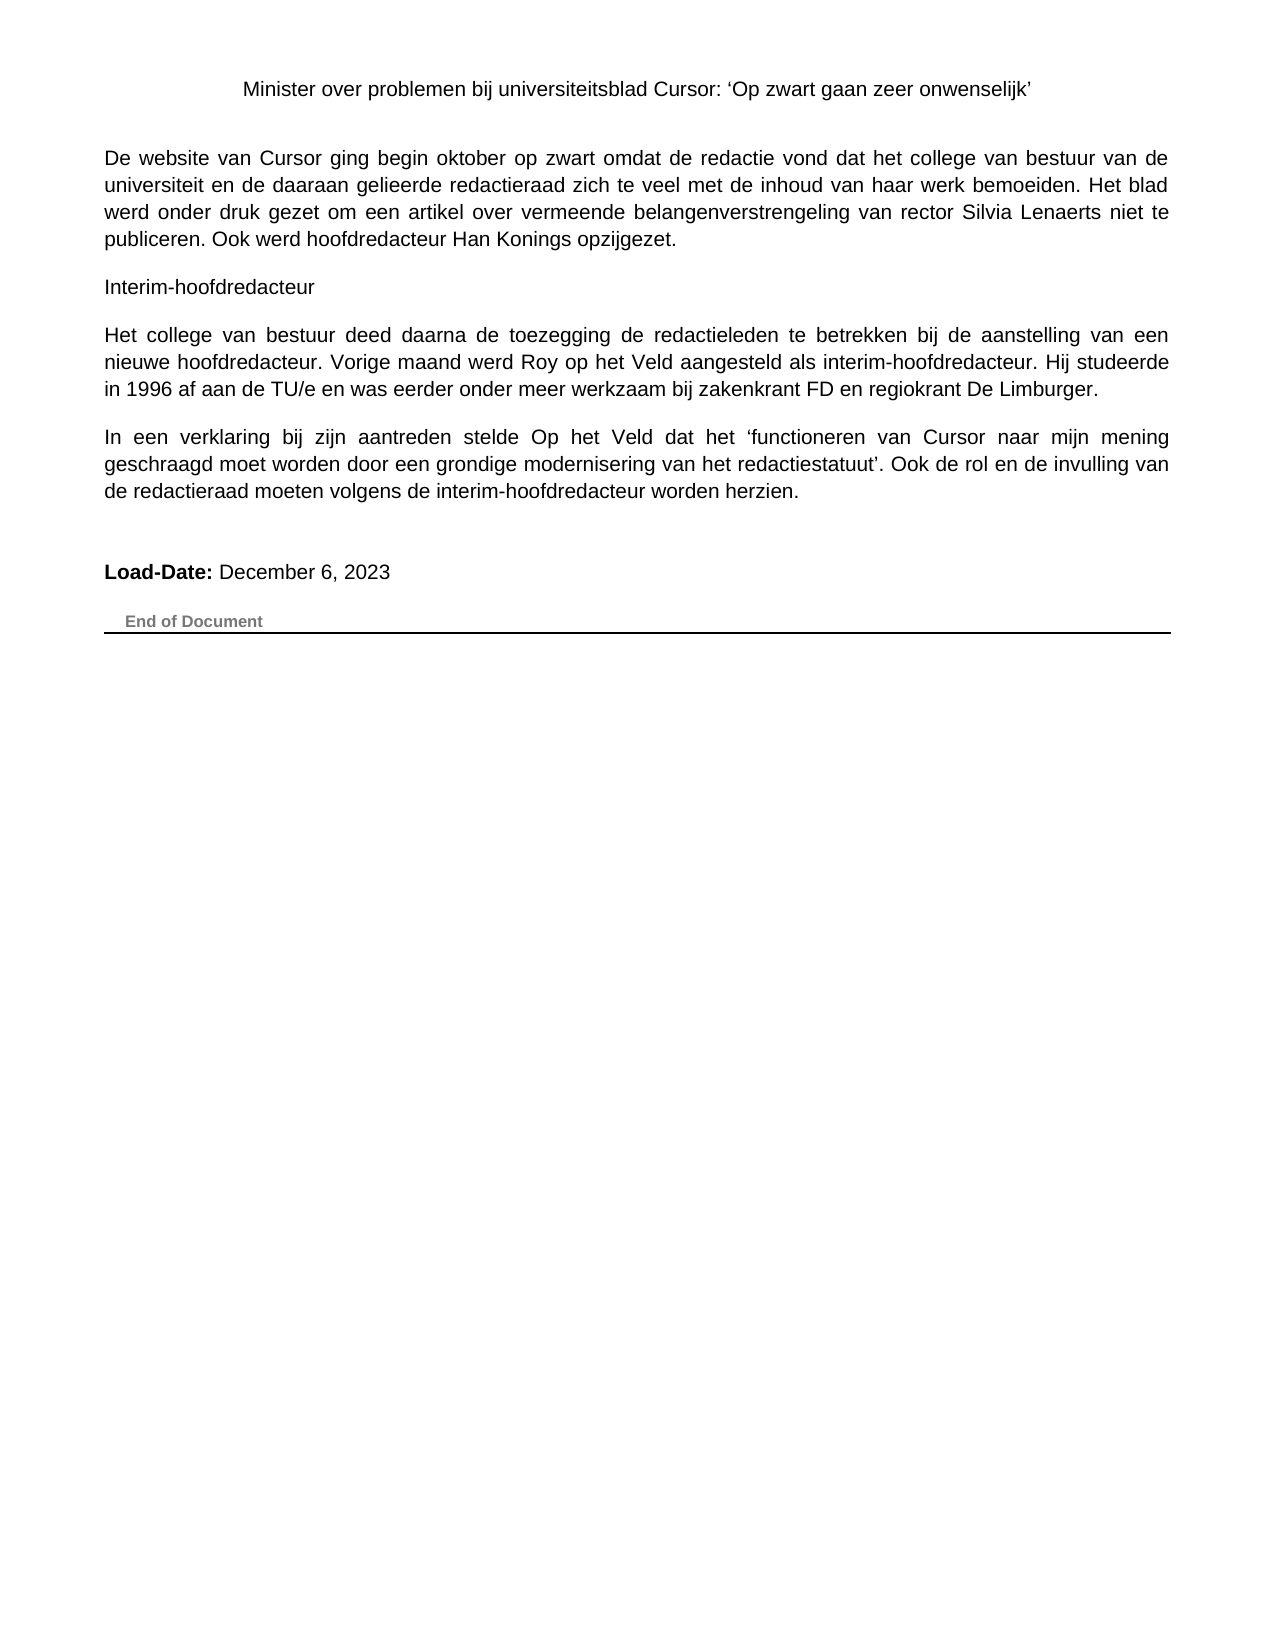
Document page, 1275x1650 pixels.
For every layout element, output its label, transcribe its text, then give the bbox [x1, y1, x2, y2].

text Het college van bestuur deed daarna de toezegging de redactieleden te betrekken bij de aanstelling van een nieuwe hoofdredacteur. Vorige maand werd Roy op het Veld aangesteld als interim-hoofdredacteur. Hij studeerde in 1996 af aan de TU/e en was eerder onder meer werkzaam bij zakenkrant FD en regiokrant De Limburger. [104, 319, 1171, 401]
text Interim-hoofdredacteur [104, 271, 1171, 298]
text Load-Date: December 6, 2023 [104, 528, 1171, 583]
text End of Document [125, 612, 1171, 631]
text De website van Cursor ging begin oktober op zwart omdat de redactie vond dat het college van bestuur van de universiteit en de daaraan gelieerde redactieraad zich te veel met de inhoud van haar werk bemoeiden. Het blad werd onder druk gezet om een artikel over vermeende belangenverstrengeling van rector Silvia Lenaerts niet te publiceren. Ook werd hoofdredacteur Han Konings opzijgezet. [104, 142, 1171, 251]
text In een verklaring bij zijn aantreden stelde Op het Veld dat het ‘functioneren van Cursor naar mijn mening geschraagd moet worden door een grondige modernisering van het redactiestatuut’. Ook de rol en de invulling van de redactieraad moeten volgens de interim-hoofdredacteur worden herzien. [104, 421, 1171, 503]
